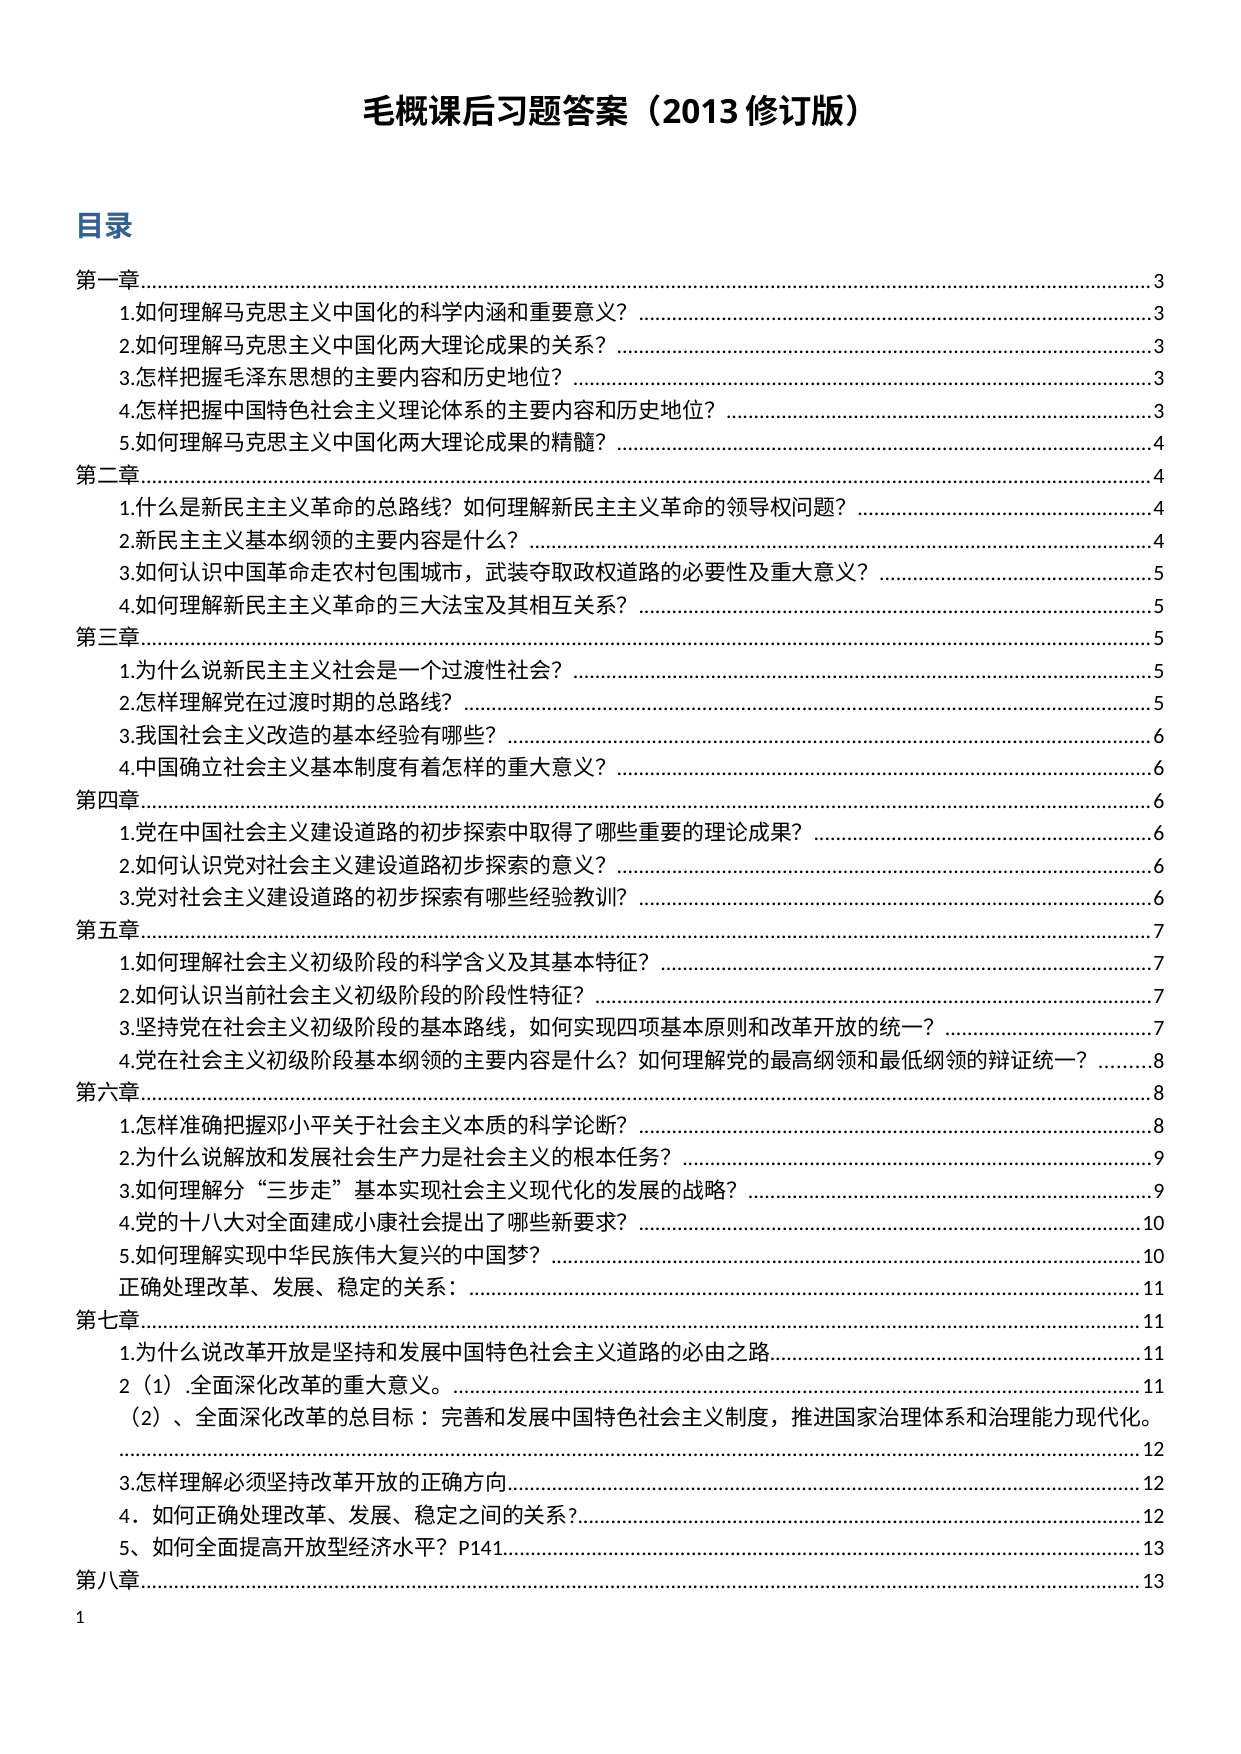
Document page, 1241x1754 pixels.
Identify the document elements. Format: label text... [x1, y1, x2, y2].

text 毛概课后习题答案（2013修订版） [75, 76, 1165, 141]
